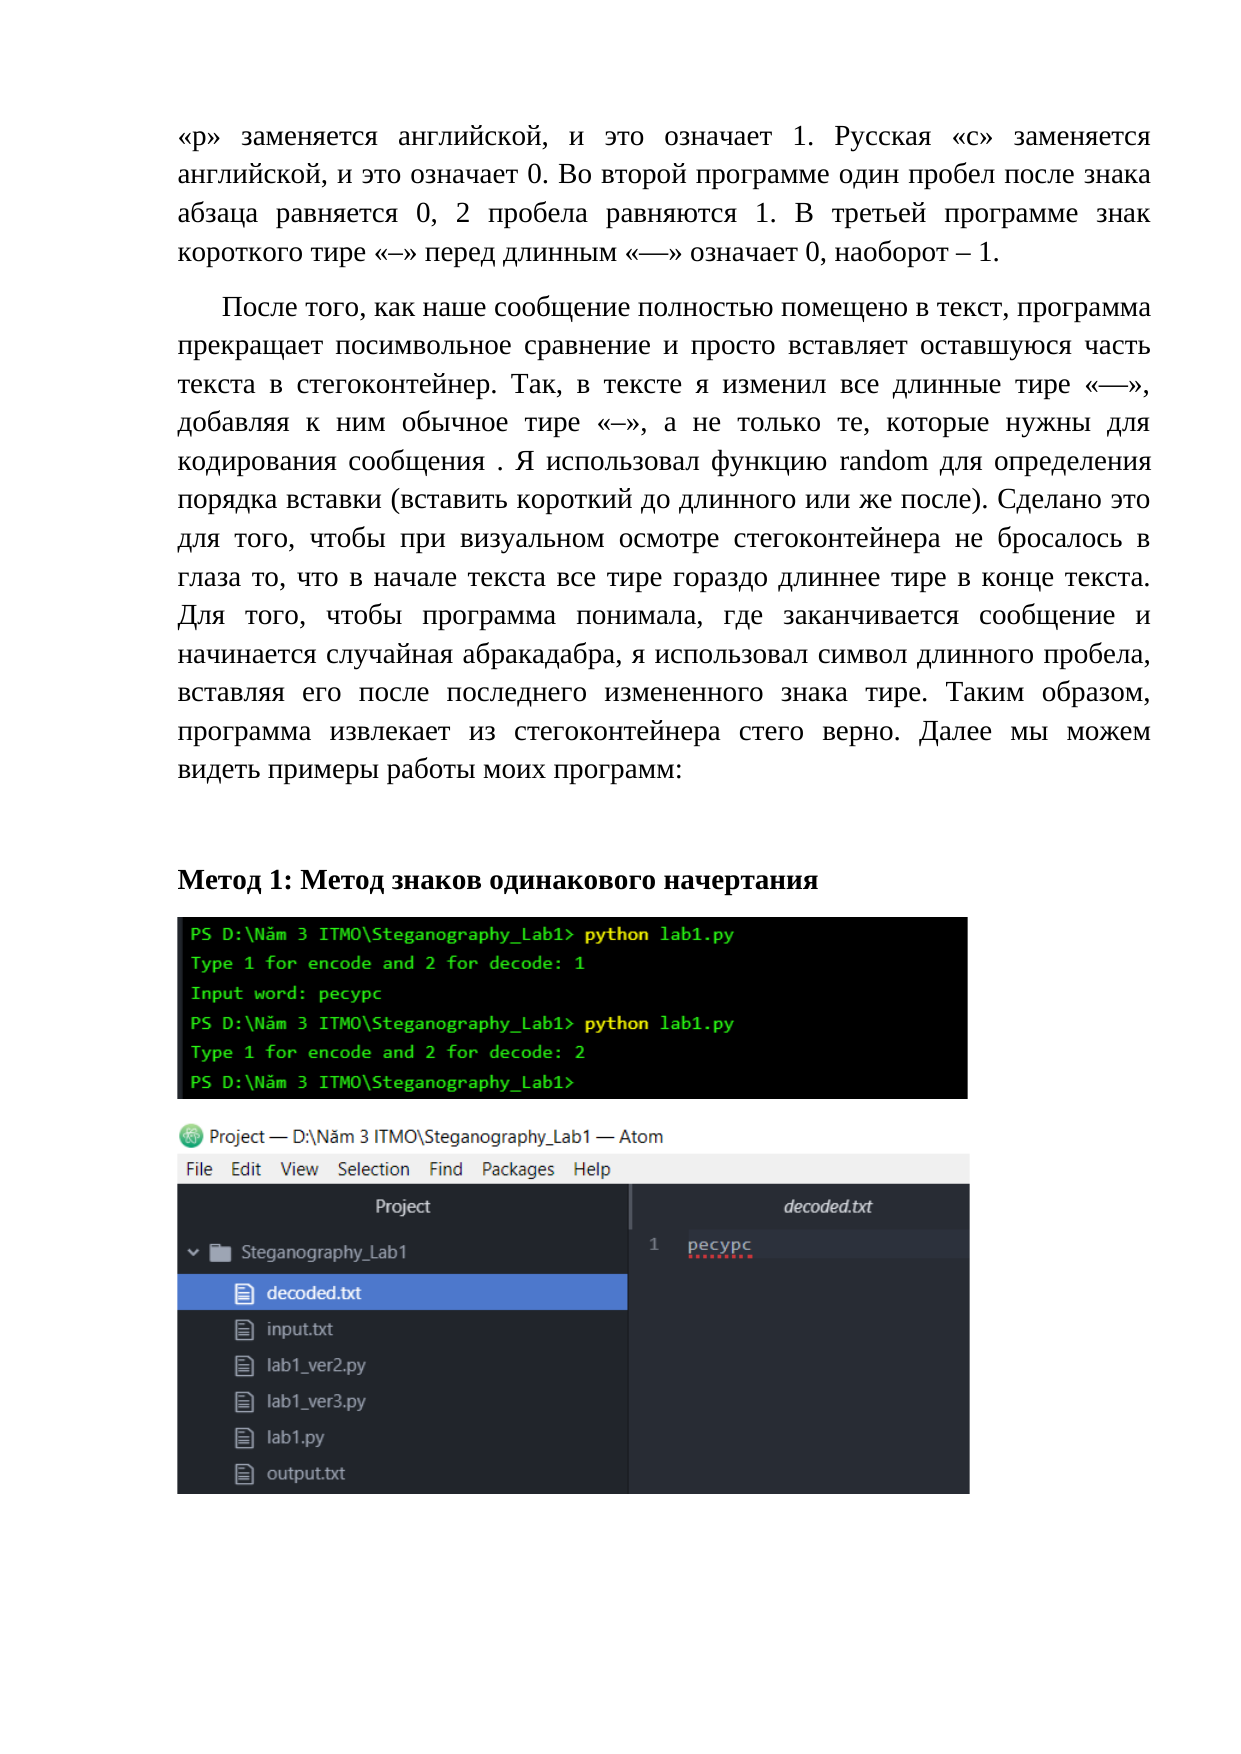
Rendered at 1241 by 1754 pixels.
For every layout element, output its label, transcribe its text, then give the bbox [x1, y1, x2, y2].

text Метод 1: Метод знаков одинакового начертания [177, 862, 1152, 895]
picture [177, 917, 968, 1099]
text После того, как наше сообщение полностью помещено в текст, программа прекращает посимвольное сравнение и просто вставляет оставшуюся часть текста в стегоконтейнер. Так, в тексте я изменил все длинные тире «—», добавляя к ним обычное тире «–», а не только те, которые нужны для кодирования сообщения . Я использовал функцию random для определения порядка вставки (вставить короткий до длинного или же после). Сделано это для того, чтобы при визуальном осмотре стегоконтейнера не бросалось в глаза то, что в начале текста все тире гораздо длиннее тире в конце текста. Для того, чтобы программа понимала, где заканчивается сообщение и начинается случайная абракадабра, я использовал символ длинного пробела, вставляя его после последнего измененного знака тире. Таким образом, программа извлекает из стегоконтейнера стего верно. Далее мы можем видеть примеры работы моих программ: [177, 289, 1152, 785]
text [177, 118, 1152, 267]
picture [177, 1119, 970, 1494]
